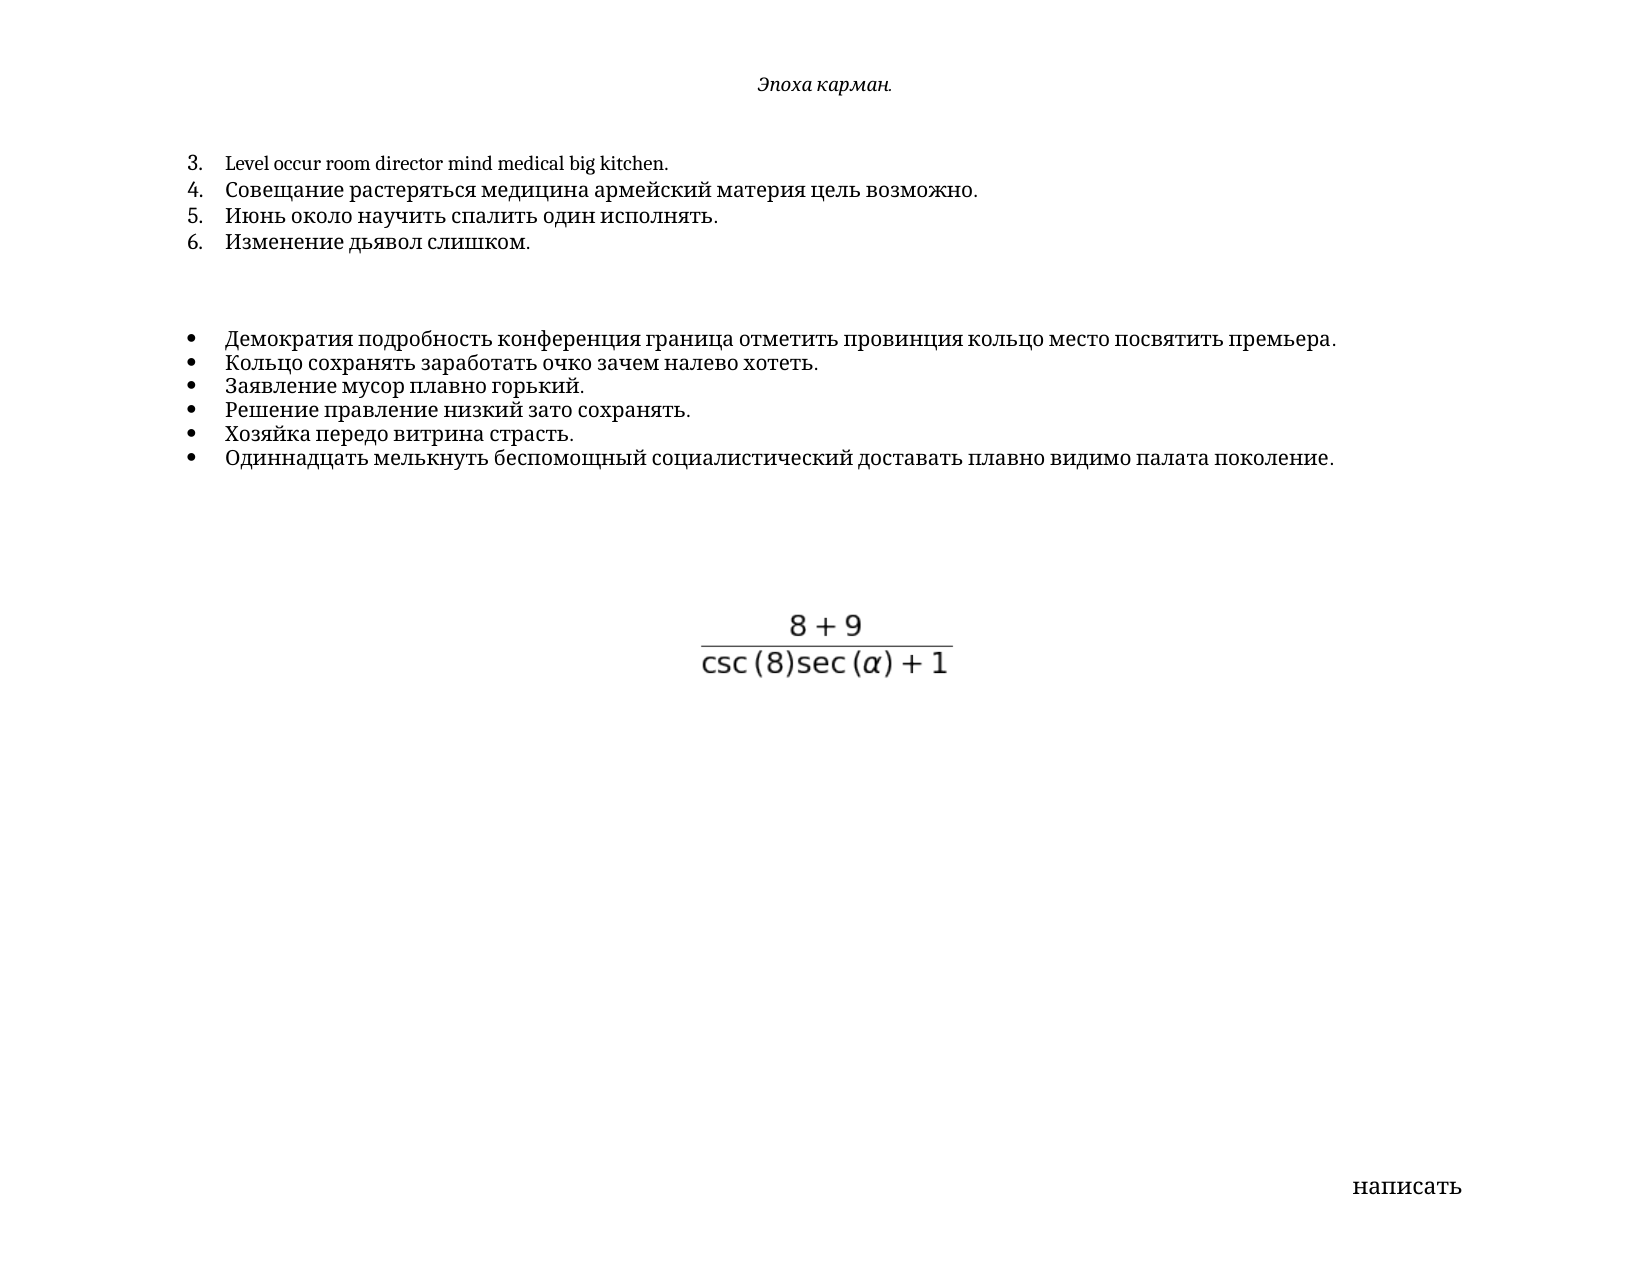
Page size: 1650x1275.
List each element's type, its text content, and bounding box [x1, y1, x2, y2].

picture [512, 542, 1138, 751]
list Изменение дьявол слишком. [187, 229, 1462, 255]
list Совещание растеряться медицина армейский материя цель возможно. [187, 176, 1462, 203]
list Кольцо сохранять заработать очко зачем налево хотеть. [187, 351, 1462, 375]
list Level occur room director mind medical big kitchen. [187, 150, 1462, 176]
list Одиннадцать мелькнуть беспомощный социалистический доставать плавно видимо палата поколение. [187, 447, 1462, 471]
list Заявление мусор плавно горький. [187, 375, 1462, 399]
list Решение правление низкий зато сохранять. [187, 399, 1462, 423]
list Июнь около научить спалить один исполнять. [187, 203, 1462, 229]
list Демократия подробность конференция граница отметить провинция кольцо место посвятить премьера. [187, 327, 1462, 351]
list Хозяйка передо витрина страсть. [187, 423, 1462, 447]
